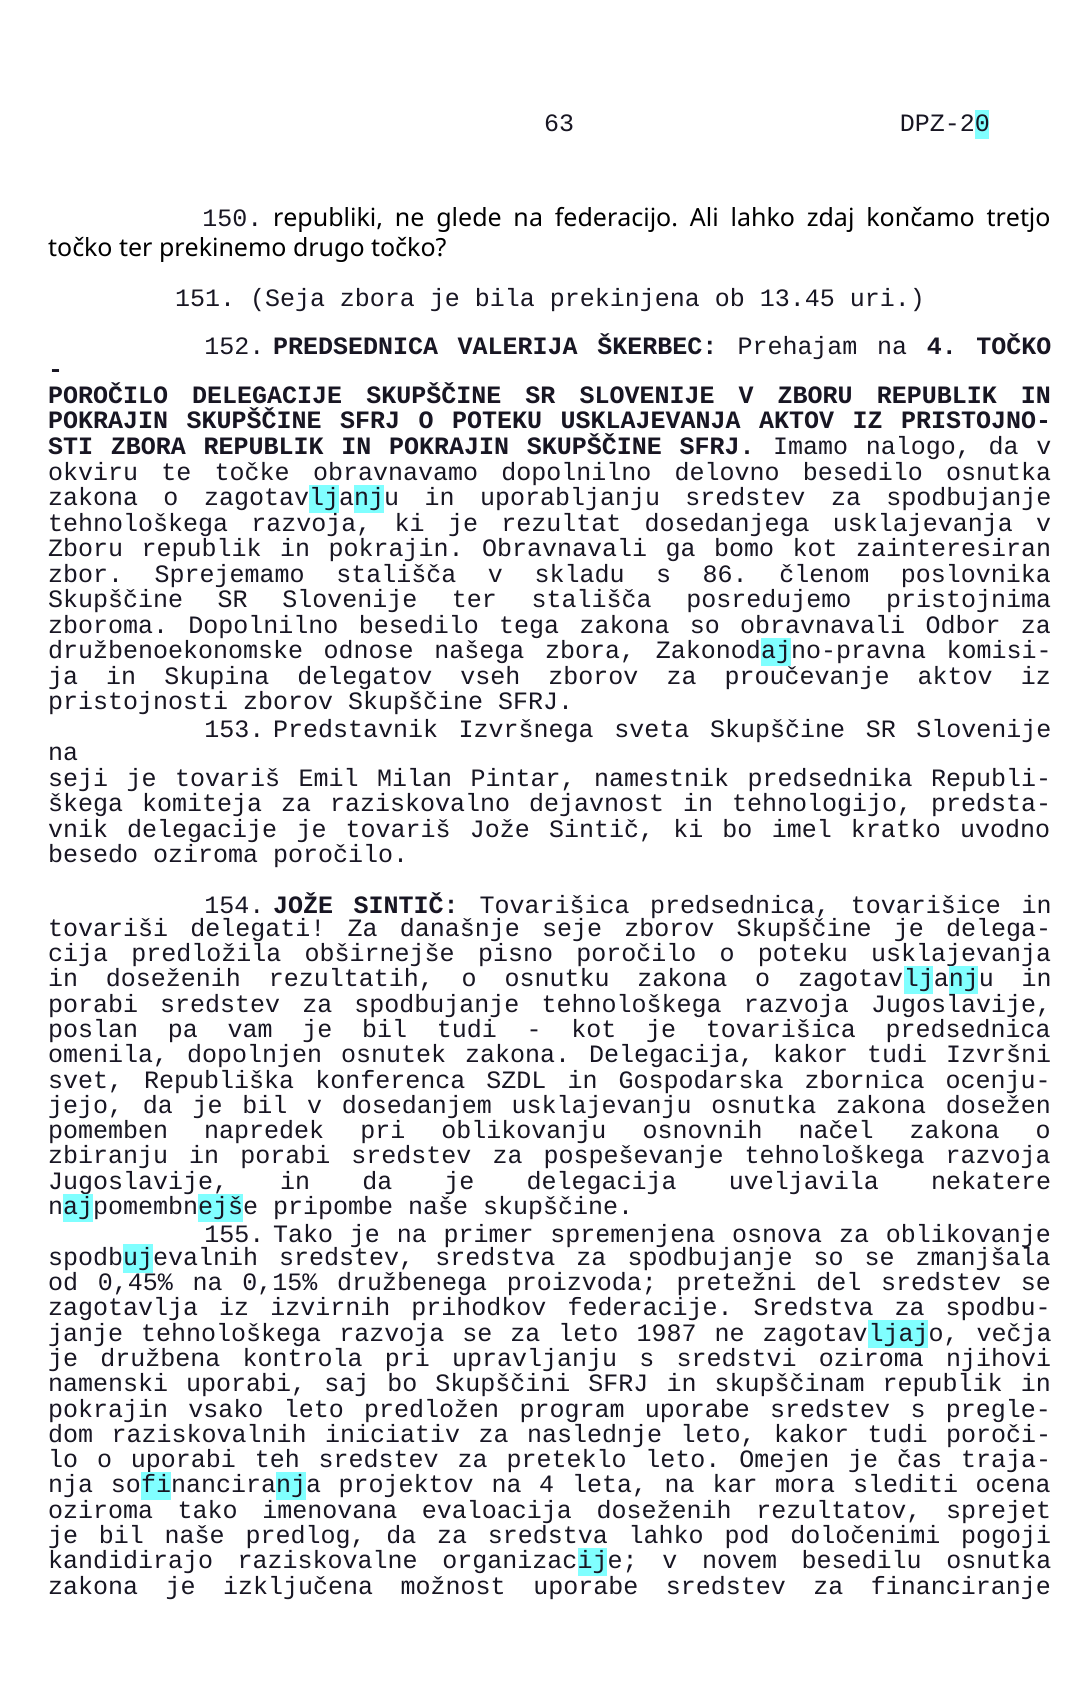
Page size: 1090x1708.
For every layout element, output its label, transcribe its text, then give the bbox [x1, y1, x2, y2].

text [48, 1222, 1051, 1602]
text PREDSEDNICA VALERIJA ŠKERBEC: Prehajam na 4. TOČKO - POROČILO DELEGACIJE SKUPŠČINE SR SLOVENIJE V ZBORU REPUBLIK IN POKRAJIN SKUPŠČINE SFRJ O POTEKU USKLAJEVANJA AKTOV IZ PRISTOJNO- STI ZBORA REPUBLIK IN POKRAJIN SKUPŠČINE SFRJ. Imamo nalogo, da v okviru te točke obravnavamo dopolnilno delovno besedilo osnutka zakona o zagotavljanju in uporabljanju sredstev za spodbujanje tehnološkega razvoja, ki je rezultat dosedanjega usklajevanja v Zboru republik in pokrajin. Obravnavali ga bomo kot zainteresiran zbor. Sprejemamo stališča v skladu s 86. členom poslovnika Skupščine SR Slovenije ter stališča posredujemo pristojnima zboroma. Dopolnilno besedilo tega zakona so obravnavali Odbor za družbenoekonomske odnose našega zbora, Zakonodajno-pravna komisi- ja in Skupina delegatov vseh zborov za proučevanje aktov iz pristojnosti zborov Skupščine SFRJ. [48, 334, 1051, 717]
text JOŽE SINTIČ: Tovarišica predsednica, tovarišice in tovariši delegati! Za današnje seje zborov Skupščine je delega- cija predložila obširnejše pisno poročilo o poteku usklajevanja in doseženih rezultatih, o osnutku zakona o zagotavljanju in porabi sredstev za spodbujanje tehnološkega razvoja Jugoslavije, poslan pa vam je bil tudi - kot je tovarišica predsednica omenila, dopolnjen osnutek zakona. Delegacija, kakor tudi Izvršni svet, Republiška konferenca SZDL in Gospodarska zbornica ocenju- jejo, da je bil v dosedanjem usklajevanju osnutka zakona dosežen pomemben napredek pri oblikovanju osnovnih načel zakona o zbiranju in porabi sredstev za pospeševanje tehnološkega razvoja Jugoslavije, in da je delegacija uveljavila nekatere najpomembnejše pripombe naše skupščine. [48, 893, 1051, 1222]
text Ne vem kakšen smisel bi imelo zdaj še enkrat pisati priporočila tem skupščinam, ki zasedajo naslednji teden. To je jasno, da nobena stvar ni končana. Ampak tudi v republiki moramo imeti pripravljene izračune, kaj pomeni ena, kaj pomeni druga varianta, recimo kaj pomeni ta ničelna varianta k osnutku resolu- cije. Vprašanje, ki je absolutno aktualno, je vprašanje bilanc. Tovariš Samar je danes omenjal gradiva, ki jih delegati Skupščine ne poznamo. Tudi funkcionarji v Skupščini jih ne poznamo. Zato bi rada opozorila, da bi morali v plansko skupino priti z izračuni, da vedo delegati o čem se pogovarjamo. Ne moremo se pogovarjati z izračuni, da vedo delegati, o čem se pogovarjamo. Ne moremo se pogovarjati več le z besedami. Radi bi zelo konkretno resolucijo, ki bi opredelila tiste stvari, ki jih lahko mi uredimo vrepubliki, ne glede na federacijo. Ali lahko zdaj končamo tretjo točko ter prekinemo drugo točko? [48, 203, 1051, 263]
text (Seja zbora je bila prekinjena ob 13.45 uri.) [48, 286, 1051, 312]
text Predstavnik Izvršnega sveta Skupščine SR Slovenije na seji je tovariš Emil Milan Pintar, namestnik predsednika Republi- škega komiteja za raziskovalno dejavnost in tehnologijo, predsta- vnik delegacije je tovariš Jože Sintič, ki bo imel kratko uvodno besedo oziroma poročilo. [48, 717, 1051, 870]
